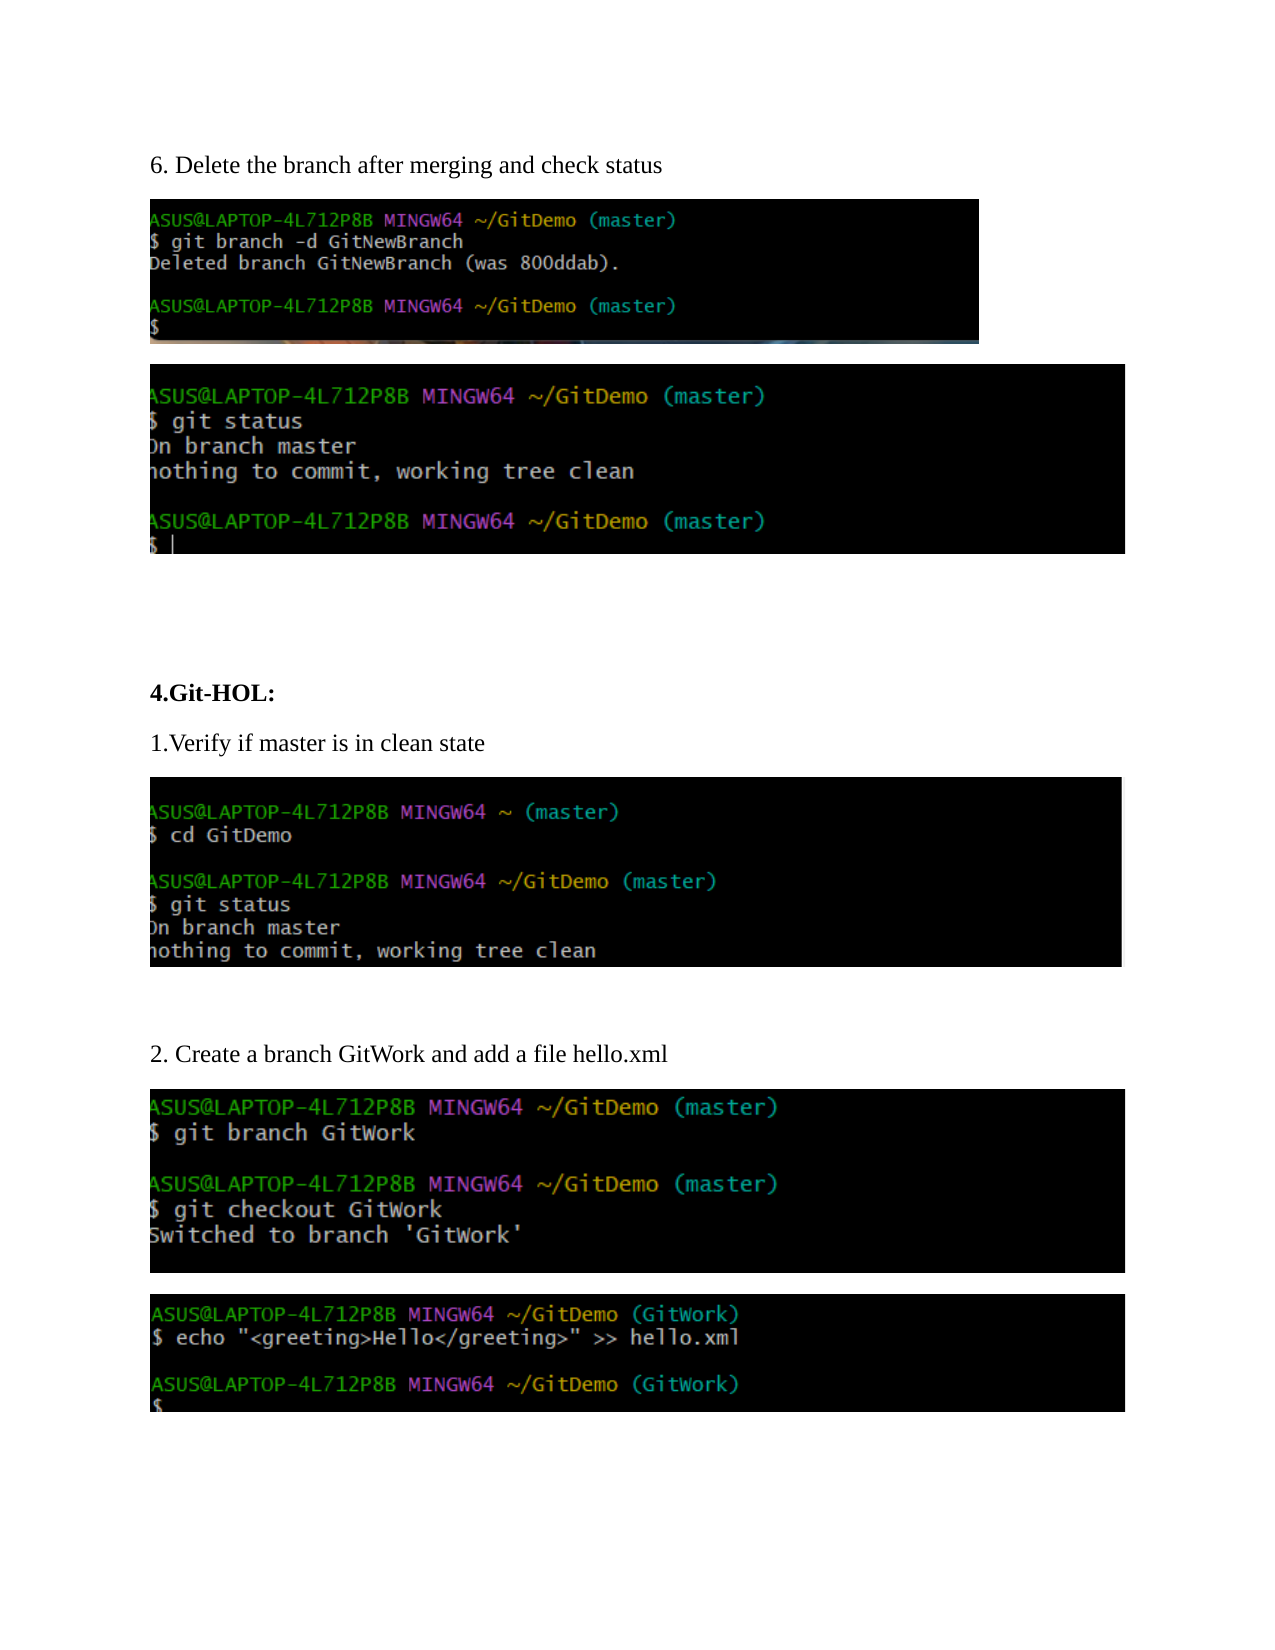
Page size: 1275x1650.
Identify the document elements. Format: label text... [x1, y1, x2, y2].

text 1.Verify if master is in clean state [150, 728, 1125, 757]
picture [150, 1089, 1125, 1273]
text 2. Create a branch GitWork and add a file hello.xml [150, 1039, 1125, 1068]
picture [150, 777, 1125, 967]
text 6. Delete the branch after merging and check status [150, 150, 1125, 179]
text 4.Git-HOL: [150, 678, 1125, 707]
picture [150, 364, 1125, 554]
picture [150, 199, 979, 344]
picture [150, 1294, 1125, 1412]
